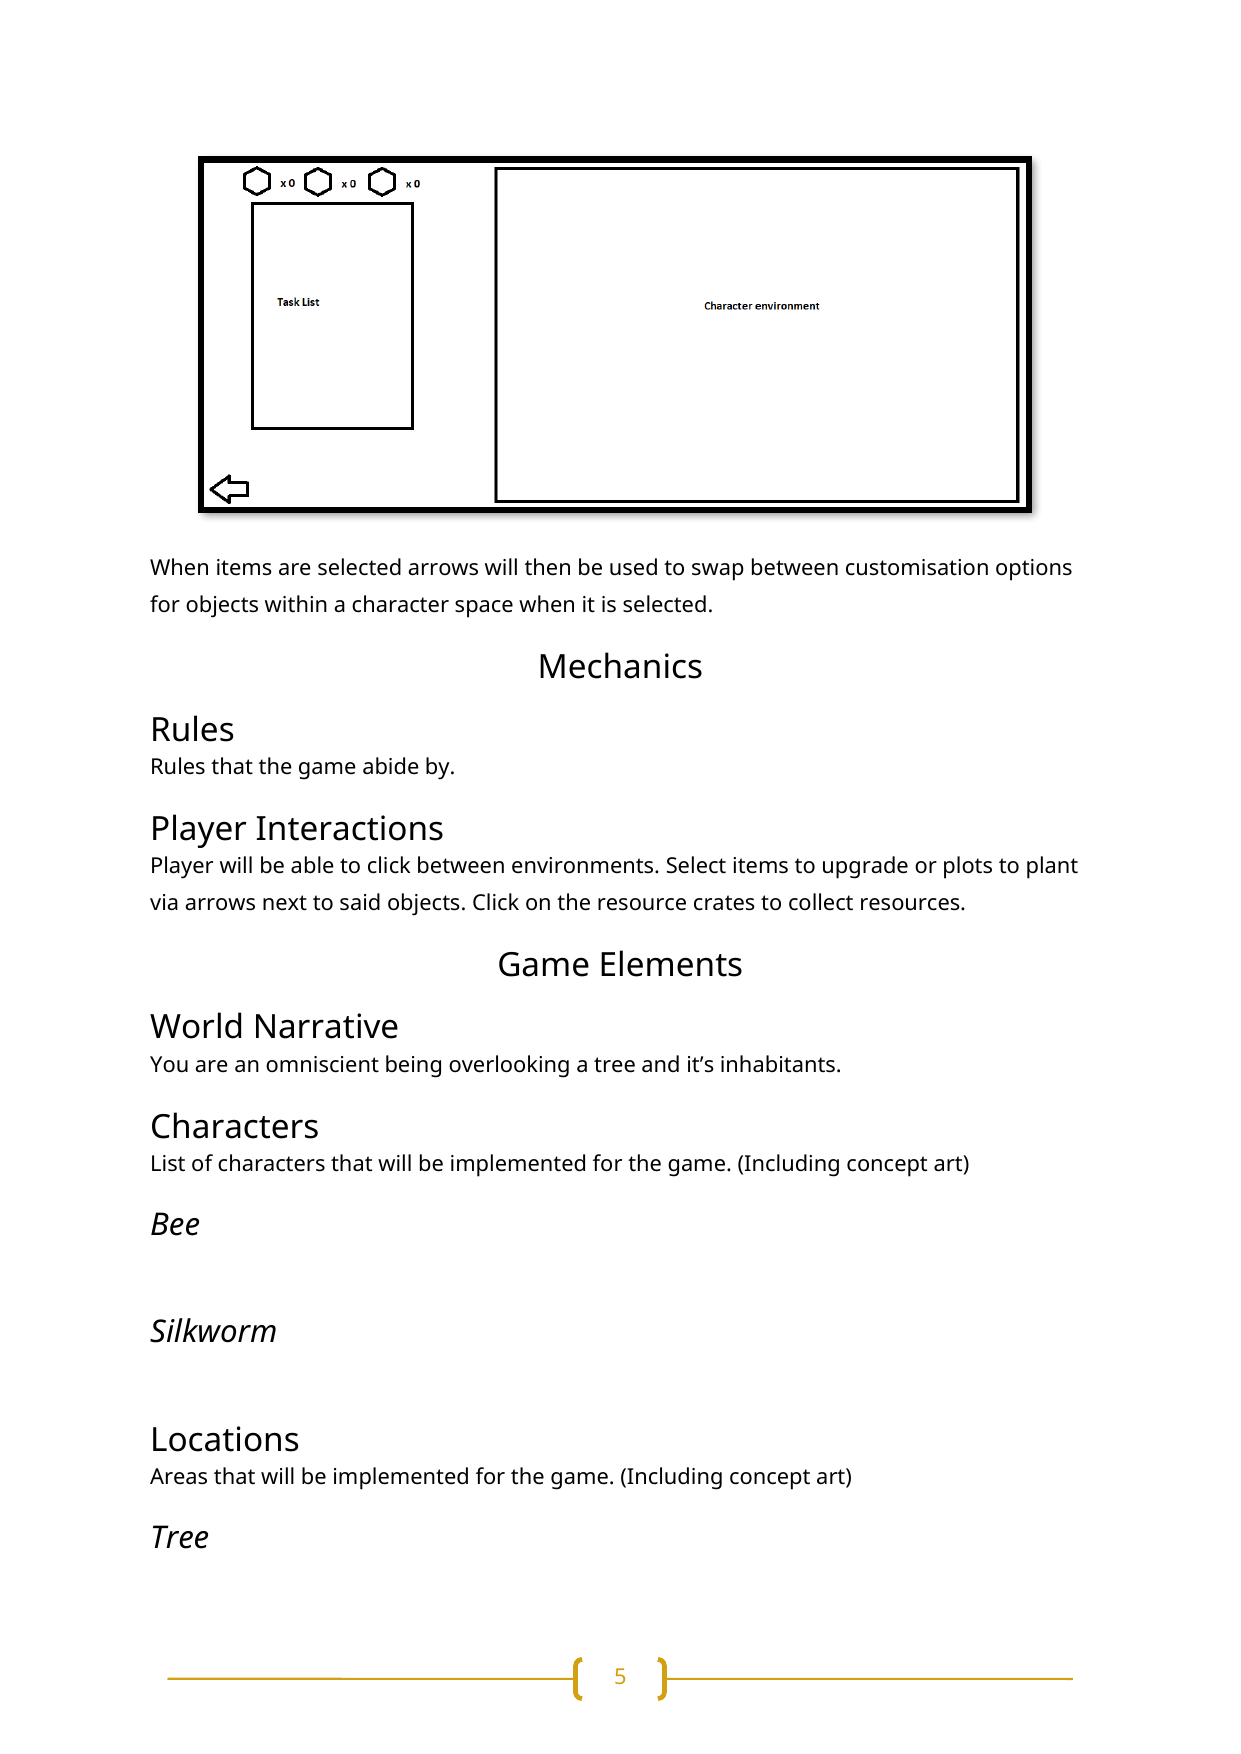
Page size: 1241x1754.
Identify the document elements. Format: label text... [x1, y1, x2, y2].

text Player will be able to click between environments. Select items to upgrade or plots to plant via arrows next to said objects. Click on the resource crates to collect resources. [150, 850, 1090, 917]
subtitle World Narrative [150, 1003, 1090, 1049]
subtitle Silkworm [150, 1309, 1090, 1351]
subtitle Player Interactions [150, 805, 1090, 850]
text List of characters that will be implemented for the game. (Including concept art) [150, 1148, 1090, 1178]
subtitle Mechanics [150, 643, 1090, 689]
text When items are selected arrows will then be used to swap between customisation options for objects within a character space when it is selected. [150, 552, 1090, 619]
subtitle Characters [150, 1102, 1090, 1148]
subtitle Game Elements [150, 941, 1090, 987]
text You are an omniscient being overlooking a tree and it’s inhabitants. [150, 1049, 1090, 1078]
subtitle Rules [150, 705, 1090, 751]
text Rules that the game abide by. [150, 751, 1090, 781]
subtitle Bee [150, 1202, 1090, 1244]
text Areas that will be implemented for the game. (Including concept art) [150, 1461, 1090, 1491]
subtitle Locations [150, 1416, 1090, 1461]
subtitle Tree [150, 1515, 1090, 1558]
picture [204, 163, 1026, 507]
